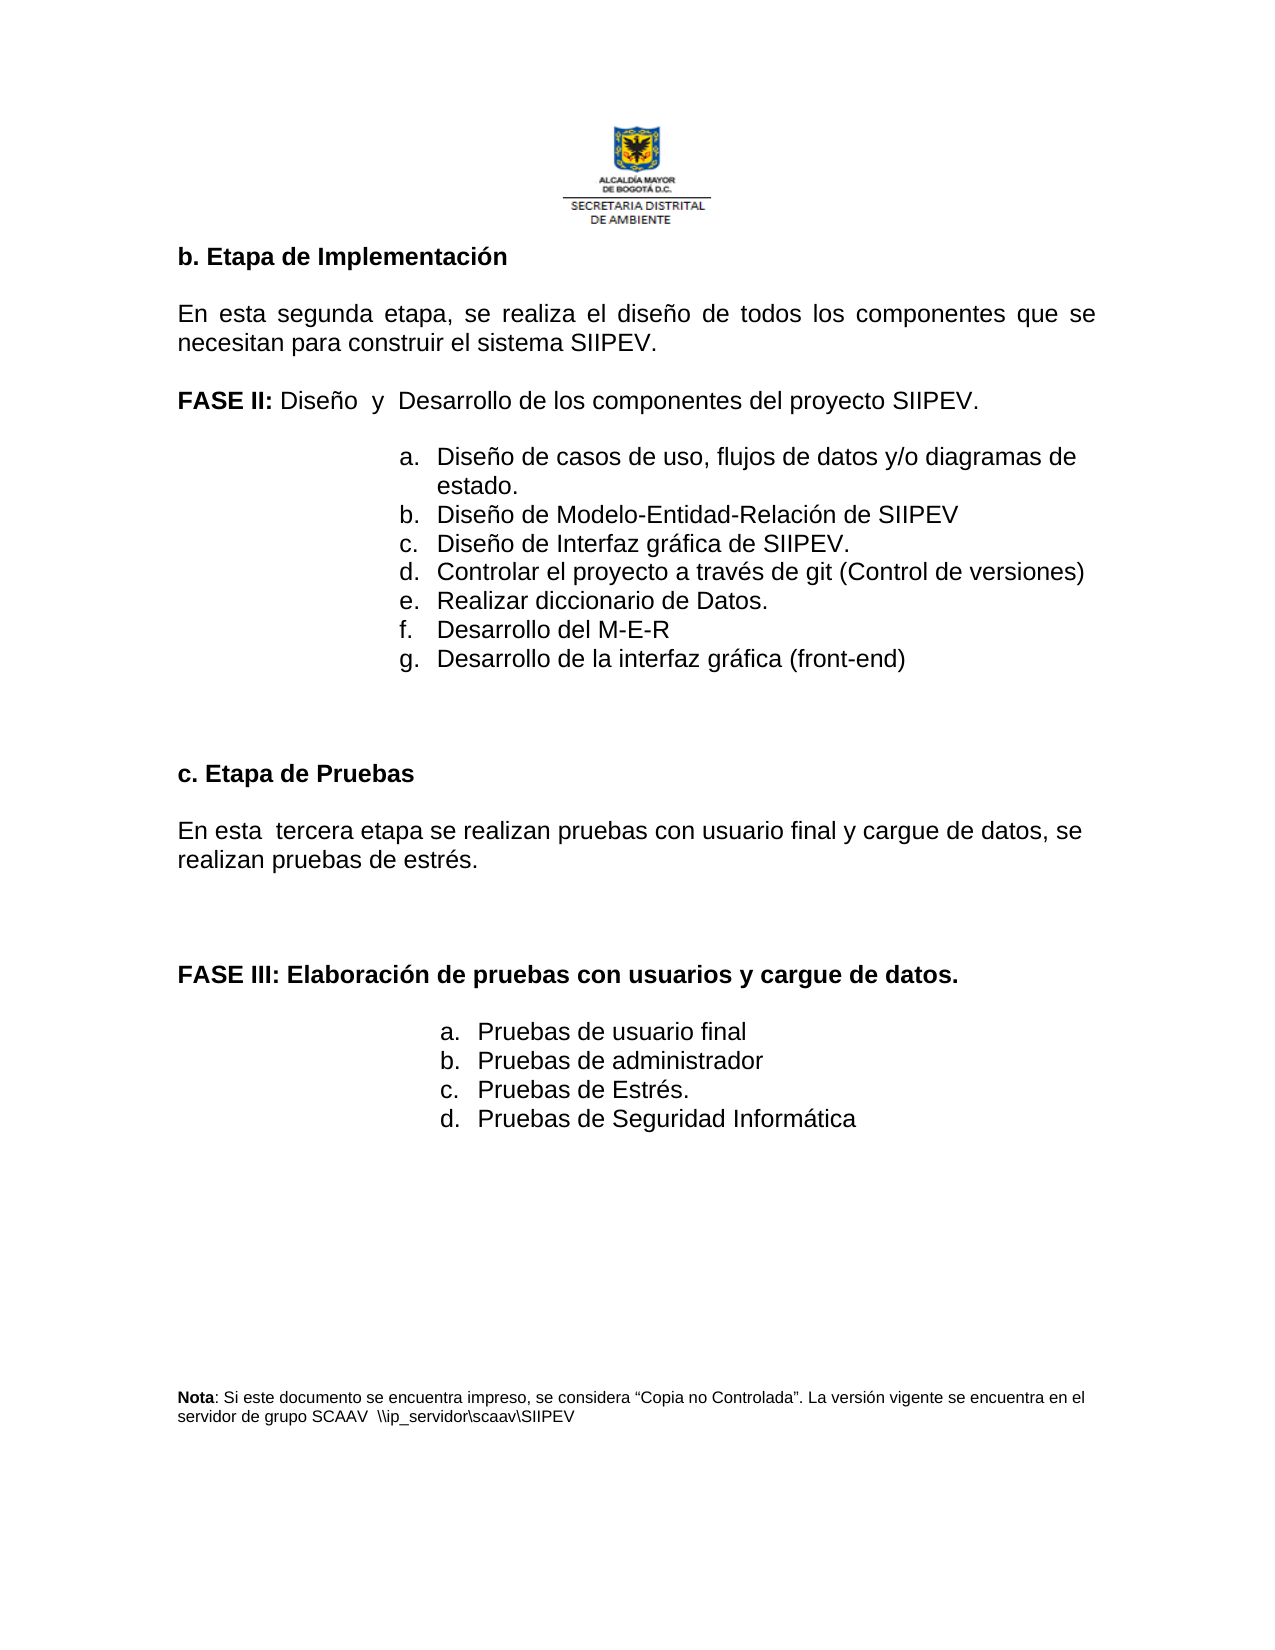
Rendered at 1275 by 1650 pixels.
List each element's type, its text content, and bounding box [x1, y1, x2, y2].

list Diseño de Modelo-Entidad-Relación de SIIPEV [399, 500, 1098, 529]
list Pruebas de usuario final [440, 1017, 1098, 1046]
picture [562, 124, 712, 232]
list Pruebas de Seguridad Informática [440, 1104, 1098, 1132]
text FASE II: Diseño y Desarrollo de los componentes del proyecto SIIPEV. [177, 386, 1098, 414]
list Desarrollo del M-E-R [399, 615, 1098, 644]
text FASE III: Elaboración de pruebas con usuarios y cargue de datos. [177, 960, 1098, 989]
list Pruebas de administrador [440, 1046, 1098, 1075]
text b. Etapa de Implementación [177, 242, 1098, 271]
text En esta tercera etapa se realizan pruebas con usuario final y cargue de datos, se realizan pruebas de estrés. [177, 816, 1098, 874]
text En esta segunda etapa, se realiza el diseño de todos los componentes que se necesitan para construir el sistema SIIPEV. [177, 299, 1098, 357]
list Diseño de casos de uso, flujos de datos y/o diagramas de estado. [399, 442, 1098, 500]
text c. Etapa de Pruebas [177, 759, 1098, 787]
list Realizar diccionario de Datos. [399, 586, 1098, 615]
list Pruebas de Estrés. [440, 1075, 1098, 1104]
list Diseño de Interfaz gráfica de SIIPEV. [399, 529, 1098, 557]
list Desarrollo de la interfaz gráfica (front-end) [399, 644, 1098, 672]
list Controlar el proyecto a través de git (Control de versiones) [399, 557, 1098, 586]
